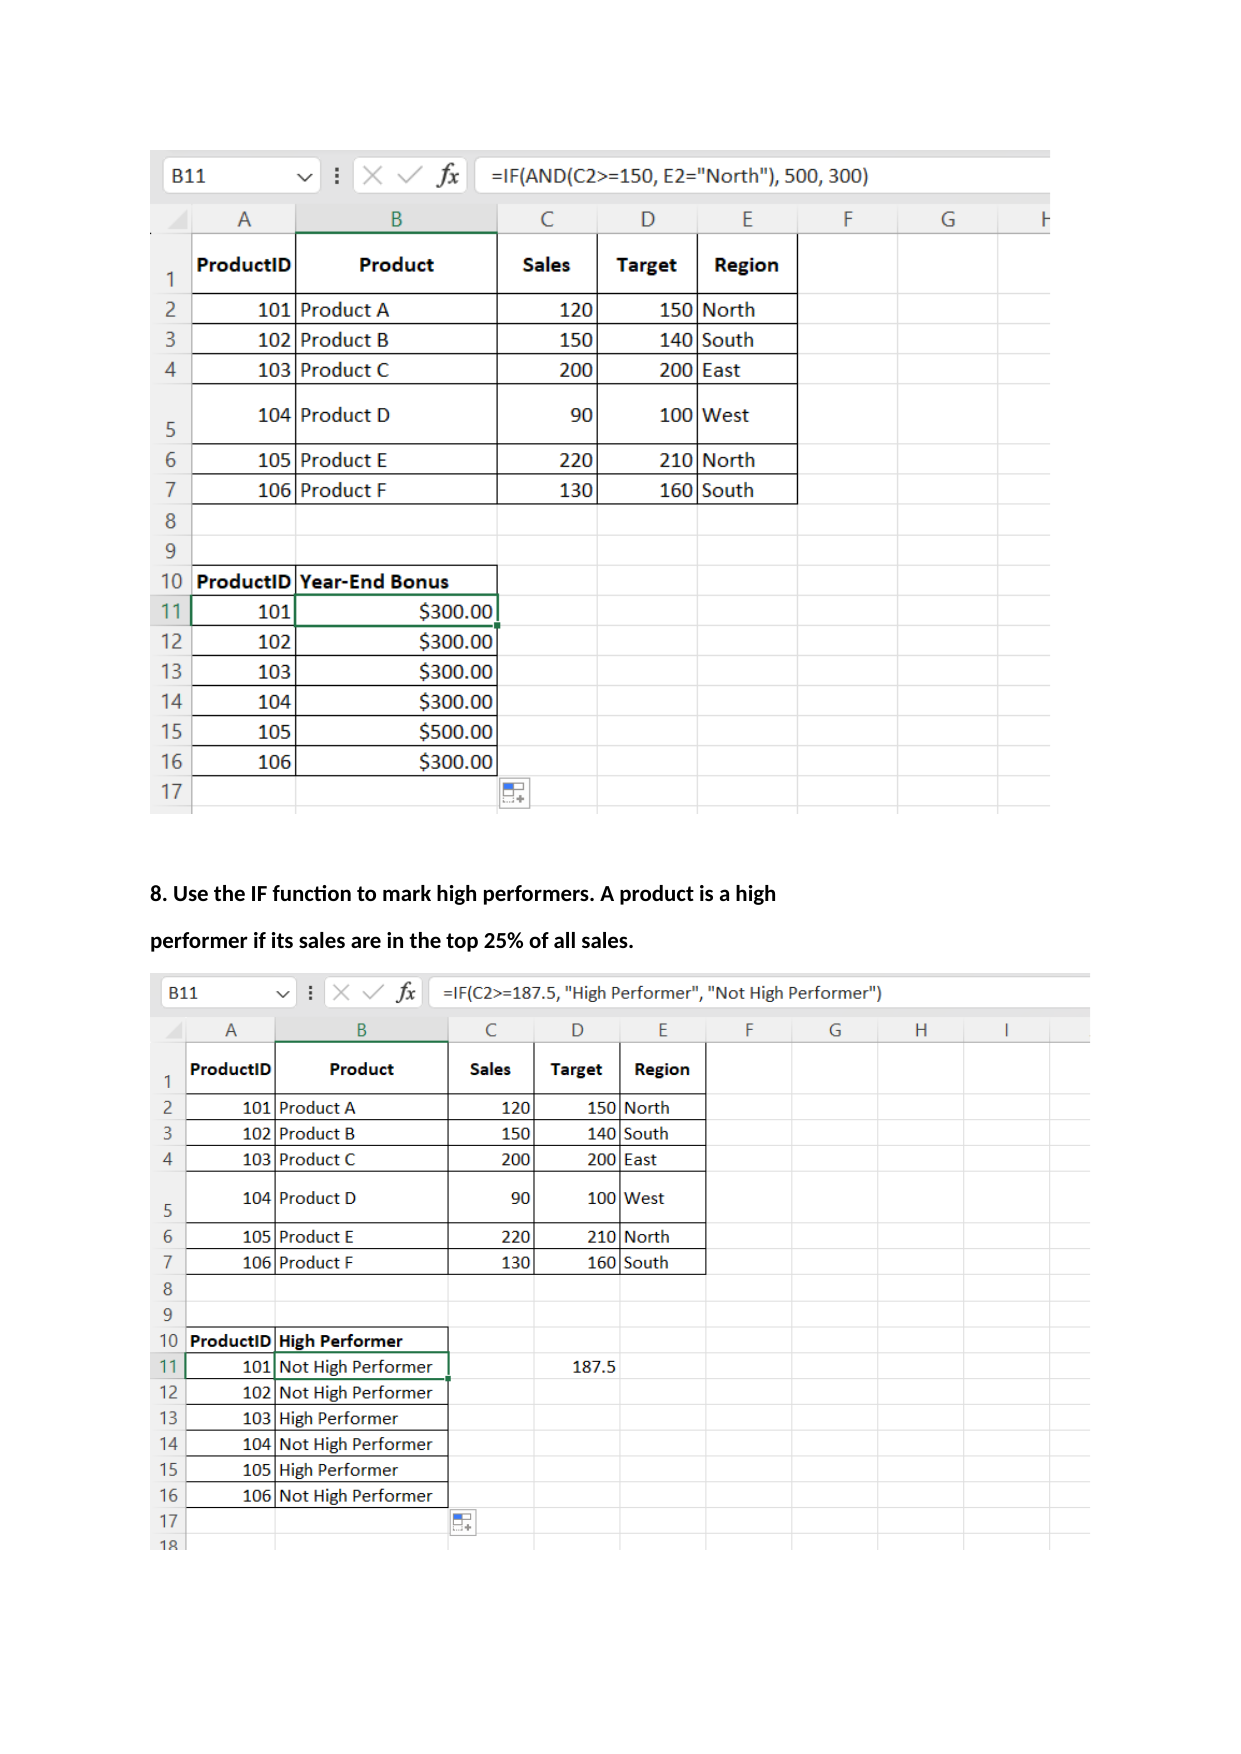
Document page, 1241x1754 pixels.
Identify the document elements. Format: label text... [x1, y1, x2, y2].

picture [150, 973, 1091, 1550]
picture [150, 150, 1050, 814]
text performer if its sales are in the top 25% of all sales. [150, 926, 1090, 954]
text 8. Use the IF function to mark high performers. A product is a high [150, 879, 1090, 907]
